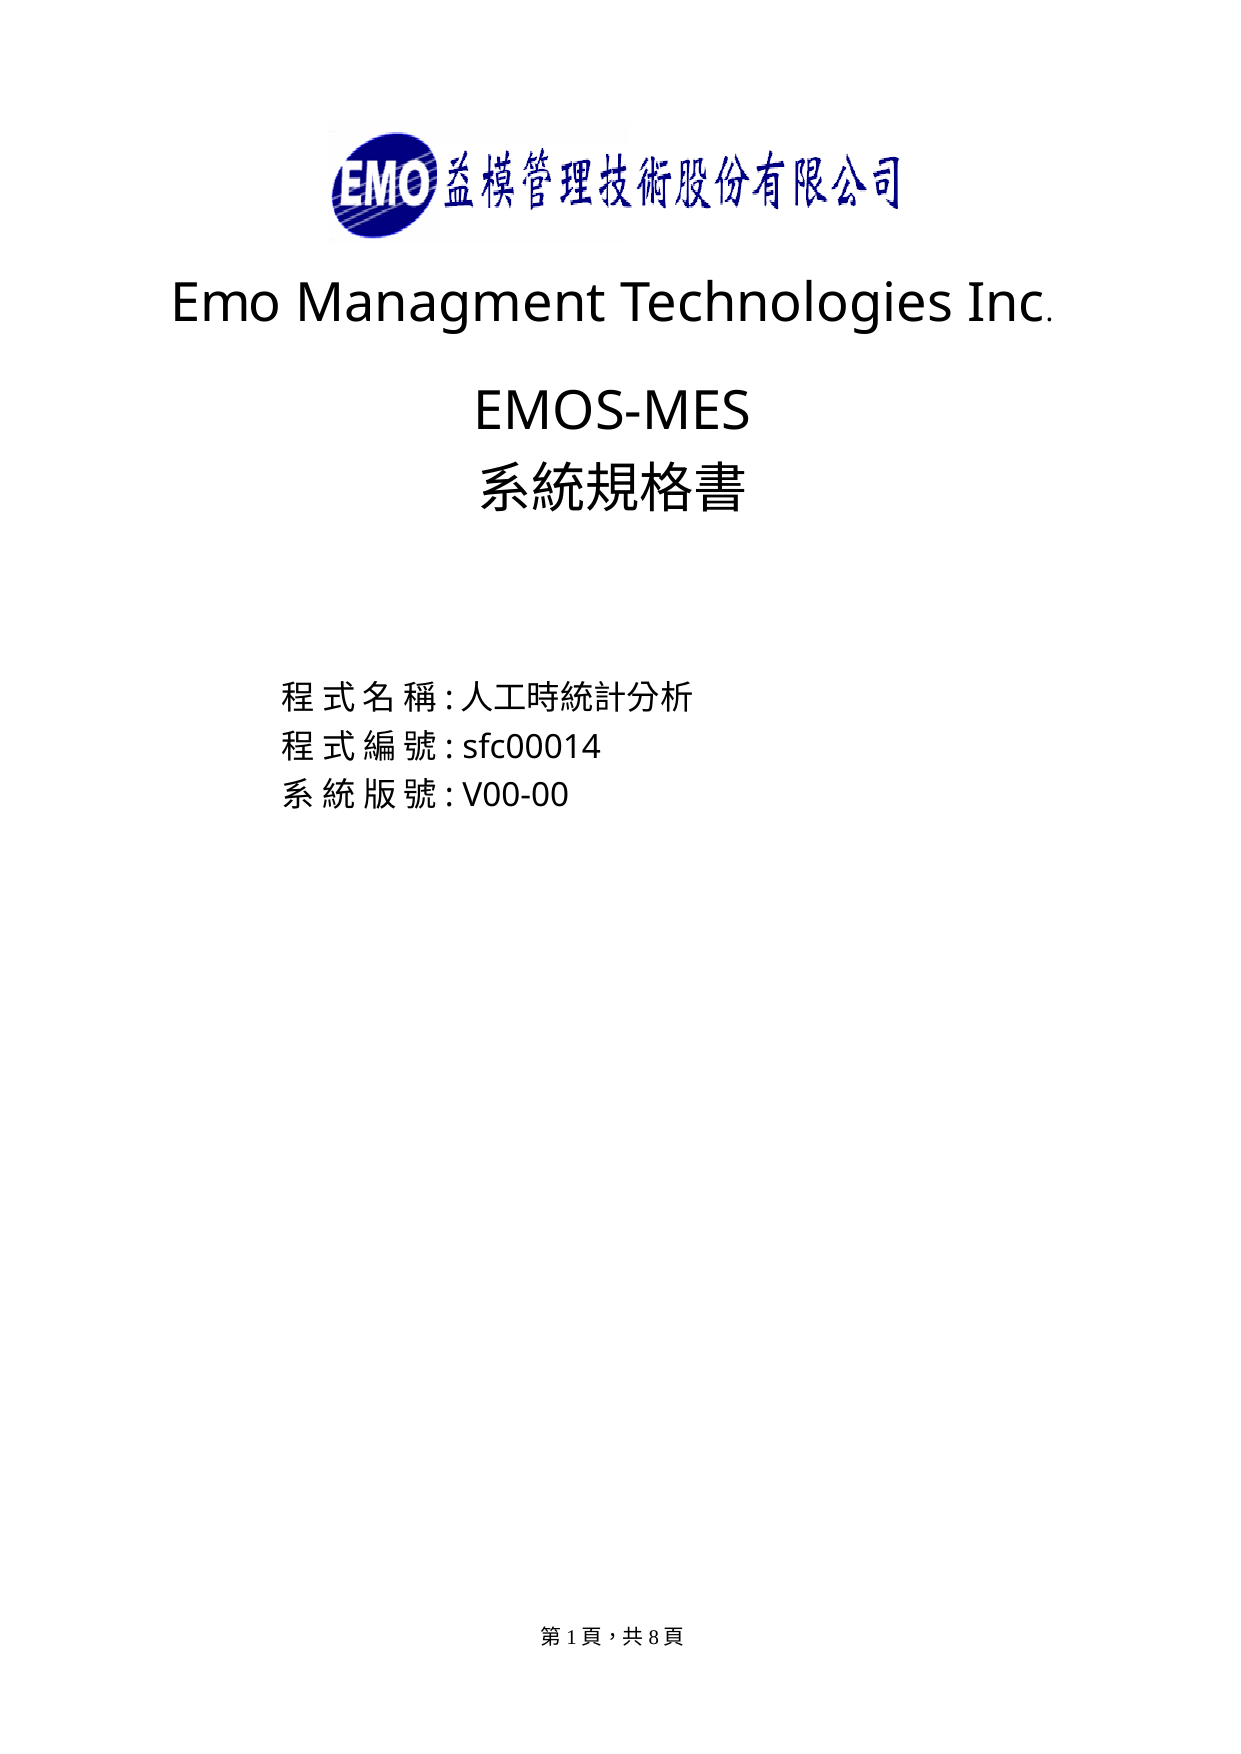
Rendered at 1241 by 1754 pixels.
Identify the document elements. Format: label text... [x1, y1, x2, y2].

picture [326, 118, 914, 250]
text 程 式 名 稱 : 人工時統計分析 [281, 671, 1188, 719]
text Emo Managment Technologies Inc. [75, 263, 1150, 337]
text 系統規格書 [75, 445, 1150, 523]
text EMOS-MES [75, 371, 1150, 445]
text 系 統 版 號 : V00-00 [281, 768, 1188, 816]
text 程 式 編 號 : sfc00014 [281, 719, 1188, 768]
